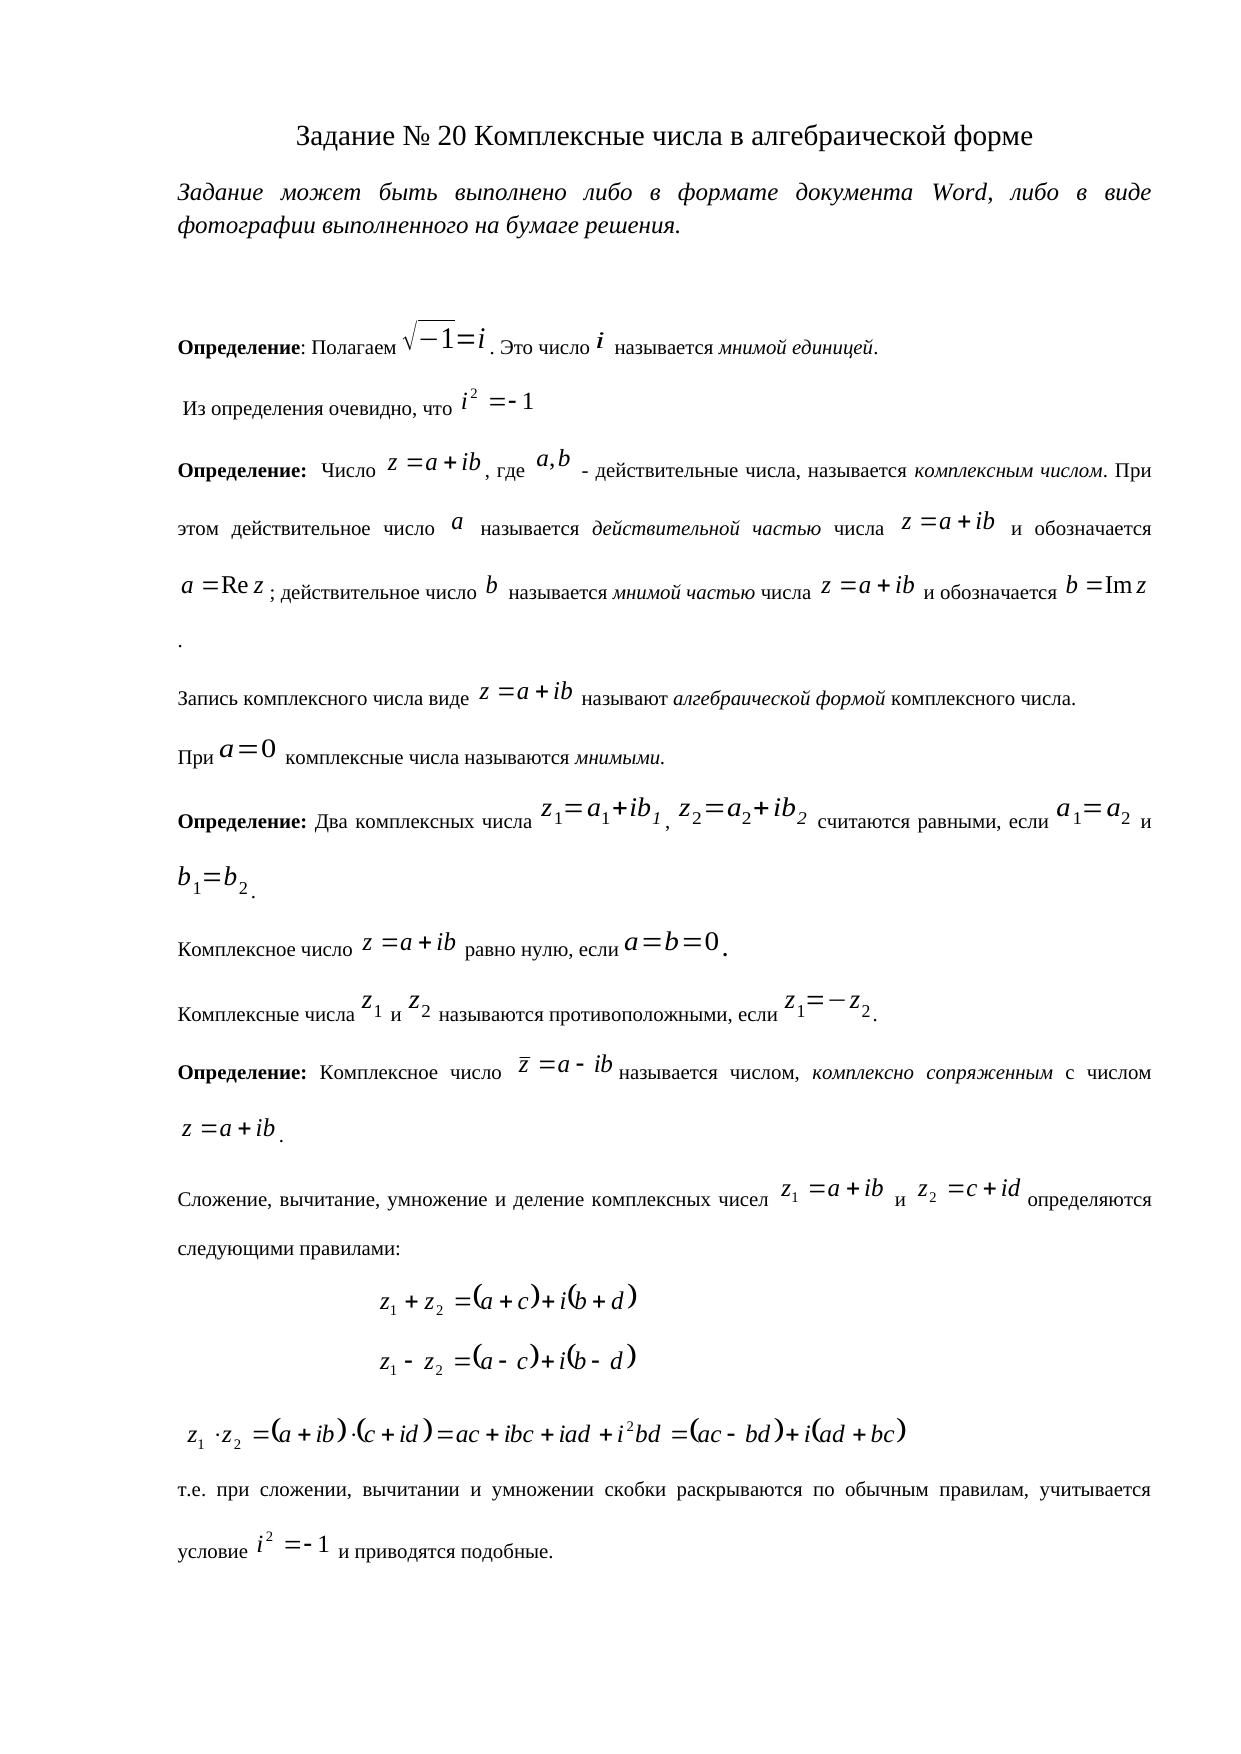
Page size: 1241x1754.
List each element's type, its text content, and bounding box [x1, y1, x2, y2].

text Задание может быть выполнено либо в формате документа Word, либо в виде фотографии выполненного на бумаге решения. [177, 177, 1152, 239]
title Определение: Два комплексных числа , считаются равными, если и . [177, 793, 1152, 903]
title Комплексное число равно нулю, если . [177, 927, 1152, 961]
title Запись комплексного числа виде называют алгебраической формой комплексного числа. [177, 676, 1152, 710]
title Из определения очевидно, что [177, 383, 1152, 420]
title Определение: Полагаем . Это число называется мнимой единицей. [177, 318, 1152, 359]
title Сложение, вычитание, умножение и деление комплексных чисел и определяются следующими правилами: [177, 1171, 1152, 1259]
title При комплексные числа называются мнимыми. [177, 734, 1152, 769]
title Определение: Число , где - действительные числа, называется комплексным числом. При этом действительное число называется действительной частью числа и обозначается ; действительное число называется мнимой частью числа и обозначается . [177, 444, 1152, 652]
text Задание № 20 Комплексные числа в алгебраической форме [177, 118, 1152, 152]
title т.е. при сложении, вычитании и умножении скобки раскрываются по обычным правилам, учитывается условие и приводятся подобные. [177, 1477, 1152, 1563]
title Определение: Комплексное число называется числом, комплексно сопряженным с числом . [177, 1049, 1152, 1147]
title Комплексные числа и называются противоположными, если . [177, 985, 1152, 1026]
